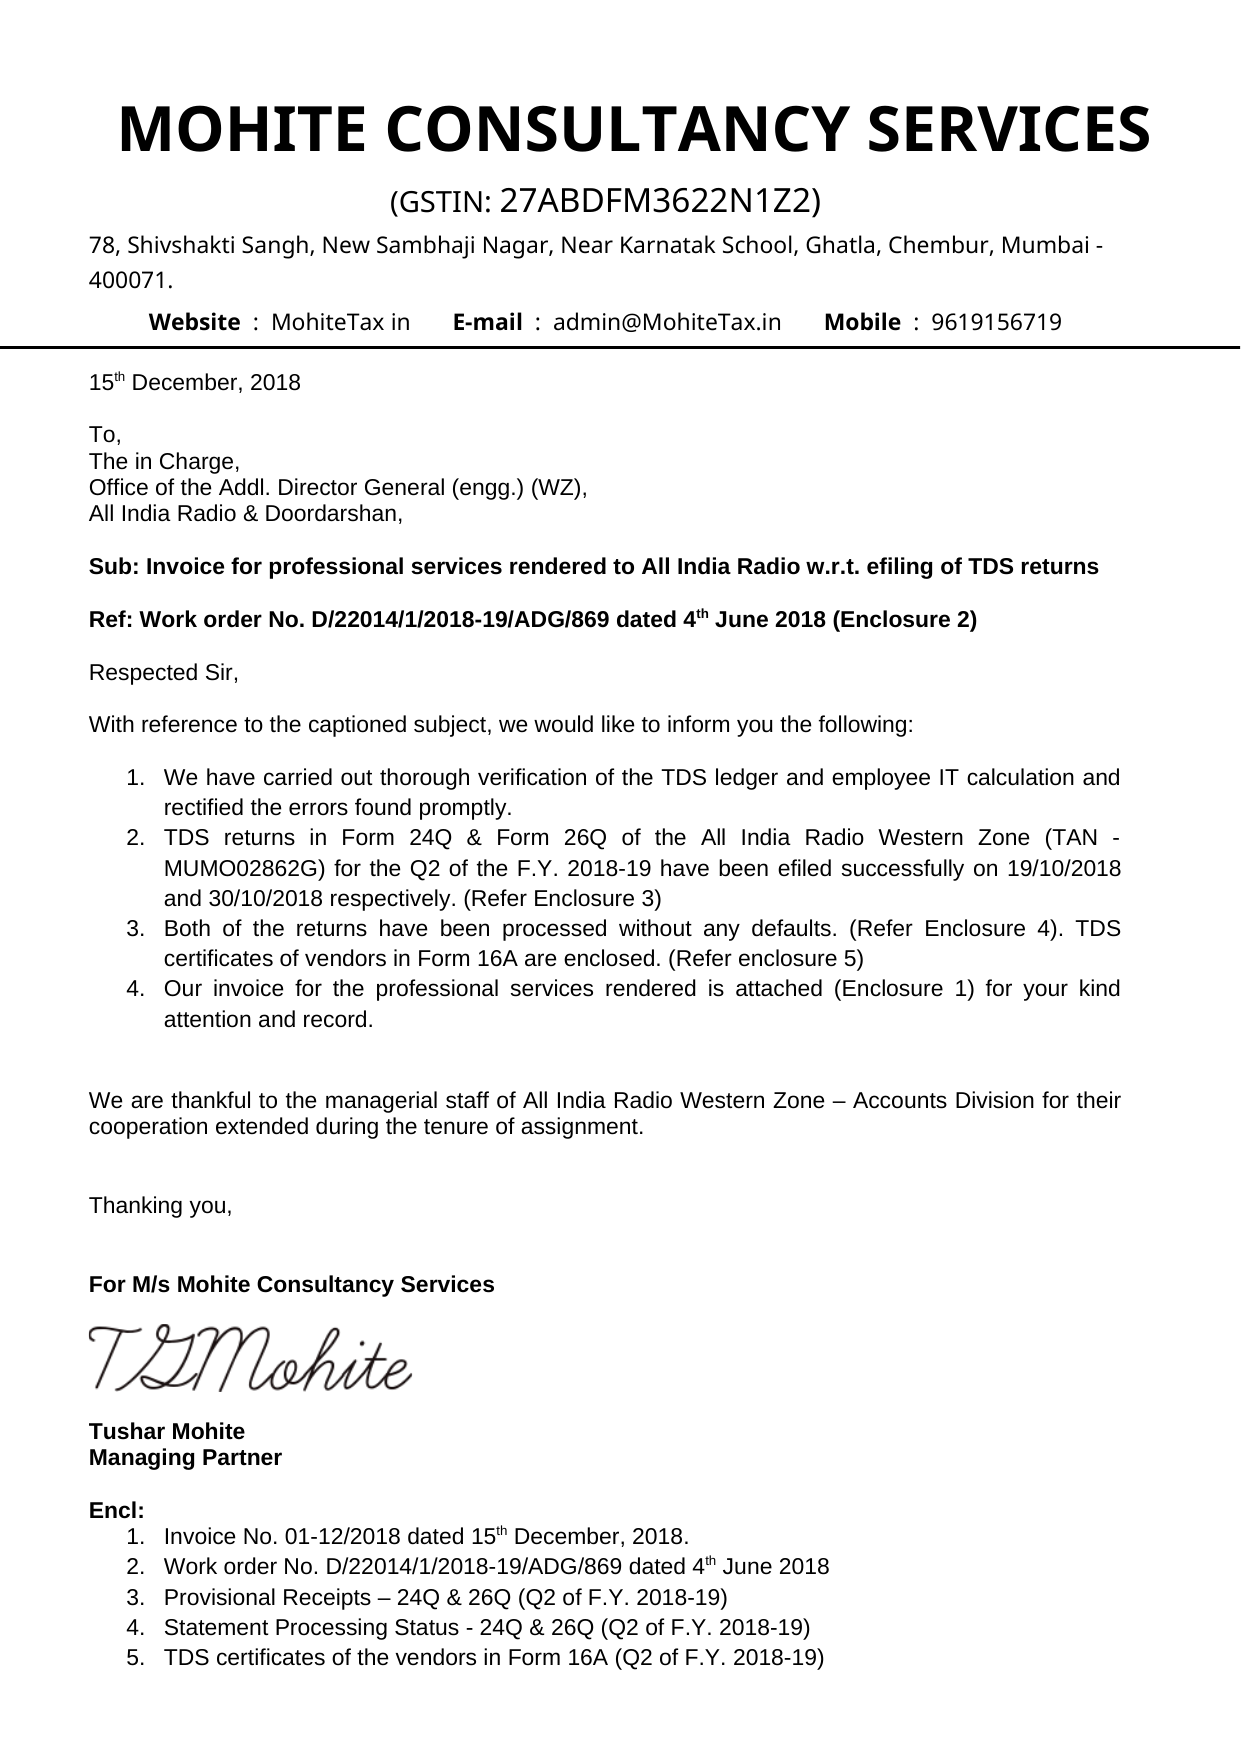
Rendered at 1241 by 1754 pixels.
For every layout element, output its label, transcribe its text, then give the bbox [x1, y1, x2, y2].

text (GSTIN: 27ABDFM3622N1Z2) [89, 75, 1122, 222]
text Managing Partner [89, 1444, 1122, 1470]
text We are thankful to the managerial staff of All India Radio Western Zone – Accounts Division for their cooperation extended during the tenure of assignment. [89, 1087, 1122, 1139]
text To, [89, 421, 1122, 448]
text Respected Sir, [89, 658, 1122, 685]
text The in Charge, [89, 448, 1122, 474]
list Statement Processing Status - 24Q & 26Q (Q2 of F.Y. 2018-19) [126, 1614, 1122, 1640]
list We have carried out thorough verification of the TDS ledger and employee IT calculation and rectified the errors found promptly. [126, 764, 1122, 821]
list TDS certificates of the vendors in Form 16A (Q2 of F.Y. 2018-19) [126, 1644, 1122, 1670]
text Ref: Work order No. D/22014/1/2018-19/ADG/869 dated 4th June 2018 (Enclosure 2) [89, 606, 1122, 632]
text Sub: Invoice for professional services rendered to All India Radio w.r.t. efiling of TDS returns [89, 553, 1122, 579]
list Provisional Receipts – 24Q & 26Q (Q2 of F.Y. 2018-19) [126, 1583, 1122, 1610]
text With reference to the captioned subject, we would like to inform you the following: [89, 711, 1122, 738]
text Office of the Addl. Director General (engg.) (WZ), [89, 474, 1122, 500]
text For M/s Mohite Consultancy Services [89, 1271, 1122, 1298]
text All India Radio & Doordarshan, [89, 500, 1122, 527]
text MOHITE CONSULTANCY SERVICES [95, 84, 1172, 169]
list Invoice No. 01-12/2018 dated 15th December, 2018. [126, 1523, 1122, 1549]
text Thanking you, [89, 1192, 1122, 1219]
text Tushar Mohite [89, 1418, 1122, 1444]
list Work order No. D/22014/1/2018-19/ADG/869 dated 4th June 2018 [126, 1553, 1122, 1579]
text Encl: [89, 1497, 1122, 1523]
list Our invoice for the professional services rendered is attached (Enclosure 1) for your kind attention and record. [126, 975, 1122, 1032]
picture [88, 1324, 413, 1392]
text 15th December, 2018 [89, 369, 1122, 395]
text Website : MohiteTax.in E-mail : admin@MohiteTax.in Mobile : 9619156719 [89, 306, 1122, 337]
list Both of the returns have been processed without any defaults. (Refer Enclosure 4). TDS certificates of vendors in Form 16A are enclosed. (Refer enclosure 5) [126, 915, 1122, 972]
list TDS returns in Form 24Q & Form 26Q of the All India Radio Western Zone (TAN - MUMO02862G) for the Q2 of the F.Y. 2018-19 have been efiled successfully on 19/10/2018 and 30/10/2018 respectively. (Refer Enclosure 3) [126, 824, 1122, 911]
text 78, Shivshakti Sangh, New Sambhaji Nagar, Near Karnatak School, Ghatla, Chembur, Mumbai -400071. [89, 228, 1122, 296]
